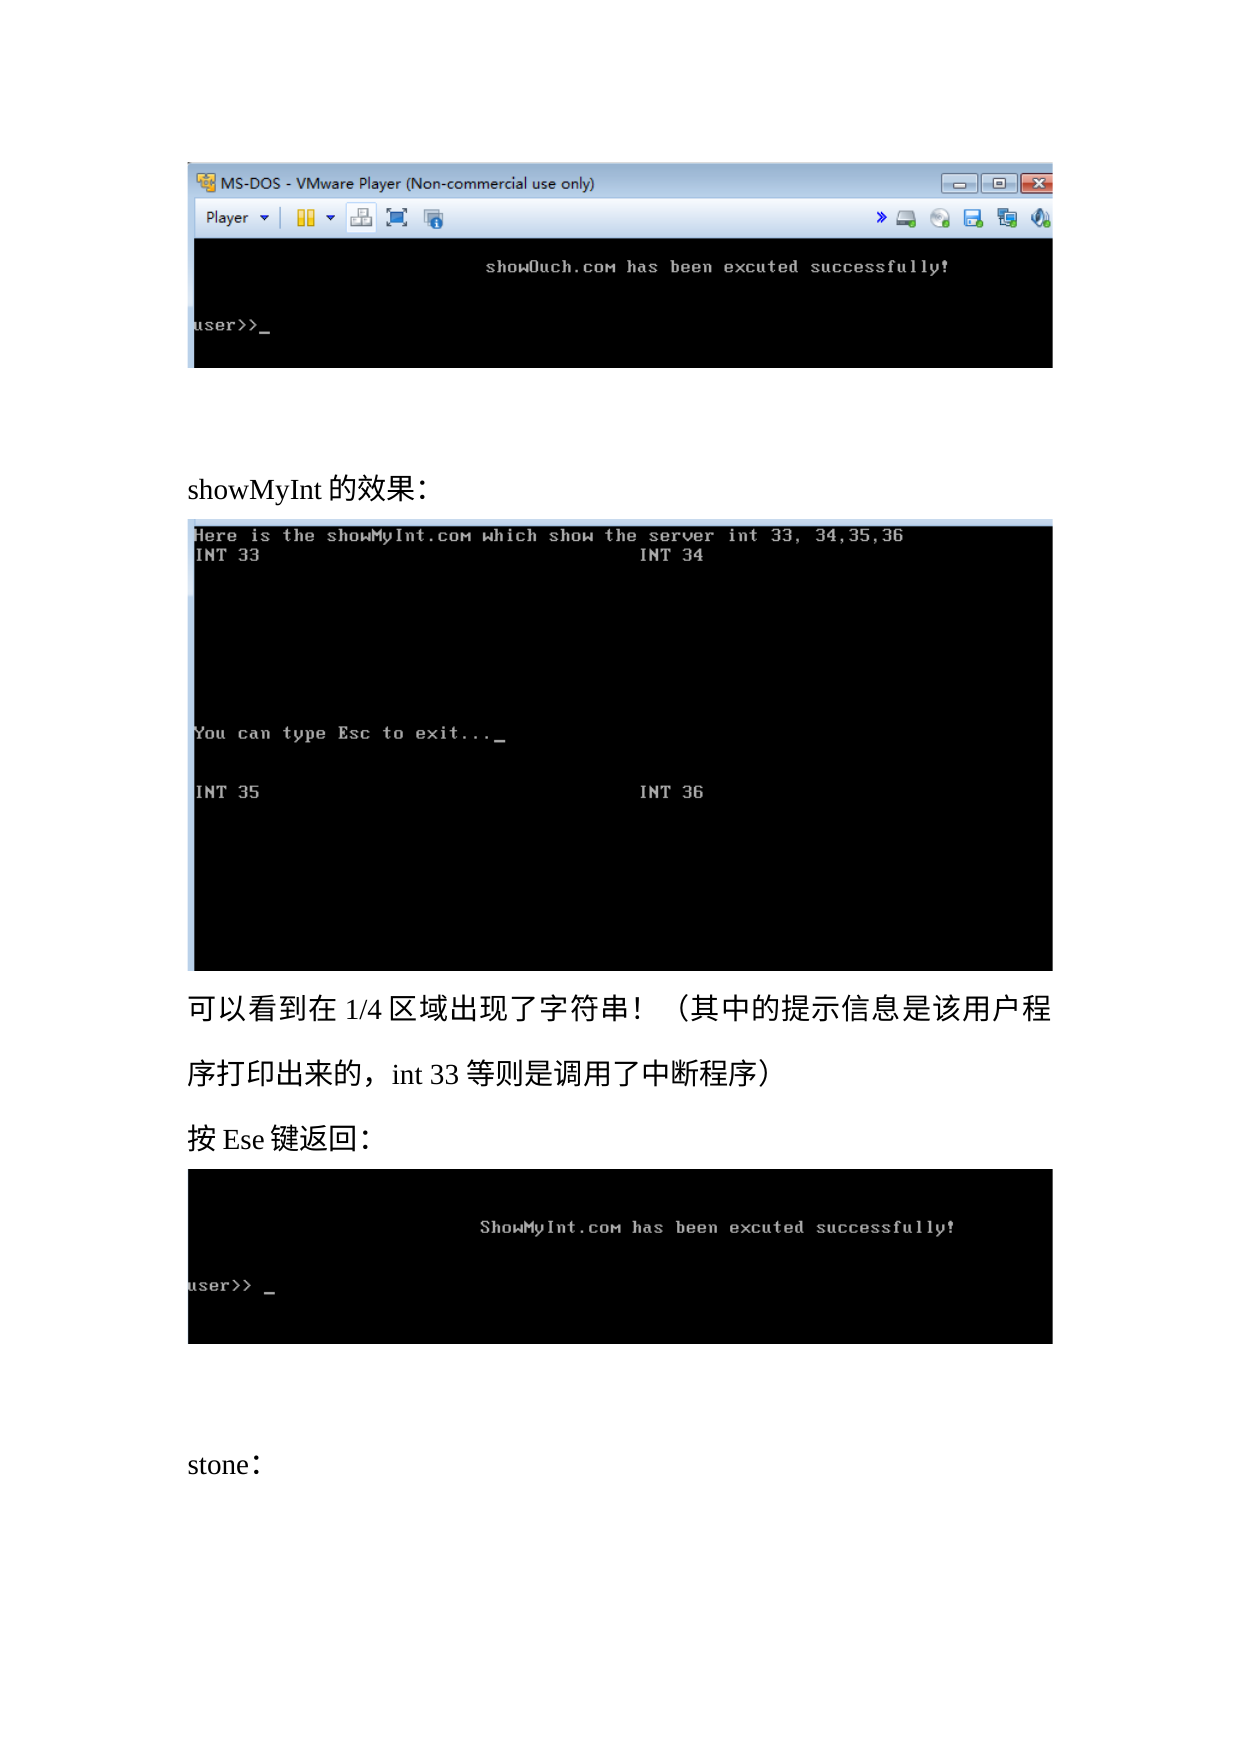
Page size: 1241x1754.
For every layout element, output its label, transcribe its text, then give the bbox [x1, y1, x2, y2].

picture [187, 519, 1053, 971]
picture [187, 162, 1053, 368]
text showMyInt的效果： [187, 454, 1053, 519]
text 按Ese键返回： [187, 1104, 1053, 1169]
text stone： [187, 1429, 1053, 1494]
picture [187, 1169, 1053, 1344]
text 可以看到在1/4区域出现了字符串！（其中的提示信息是该用户程序打印出来的，int 33 等则是调用了中断程序） [187, 974, 1053, 1104]
